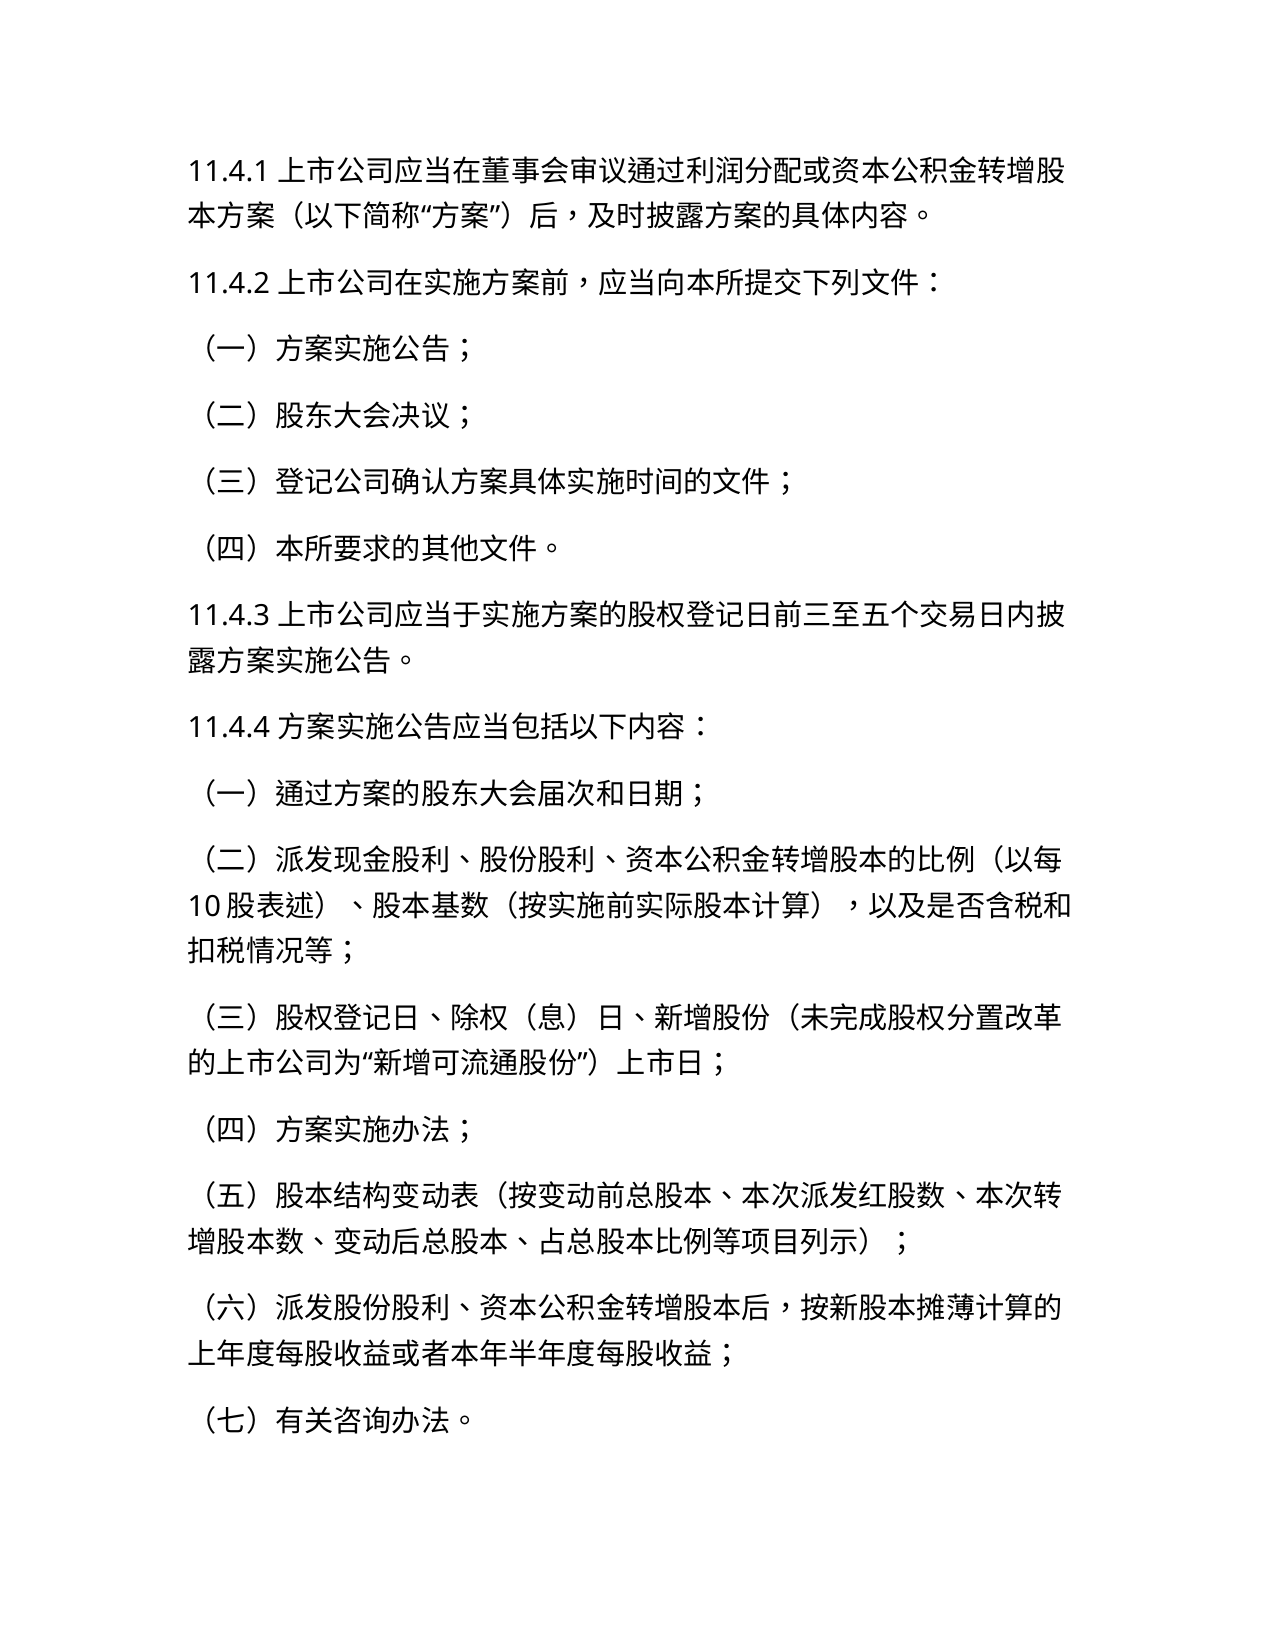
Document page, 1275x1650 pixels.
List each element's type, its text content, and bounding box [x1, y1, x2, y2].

text （二）股东大会决议； [187, 395, 1087, 435]
text 11.4.2 上市公司在实施方案前，应当向本所提交下列文件： [187, 262, 1087, 302]
text 11.4.1 上市公司应当在董事会审议通过利润分配或资本公积金转增股本方案（以下简称“方案”）后，及时披露方案的具体内容。 [187, 150, 1087, 235]
text （三）登记公司确认方案具体实施时间的文件； [187, 461, 1087, 501]
text 11.4.4 方案实施公告应当包括以下内容： [187, 706, 1087, 746]
text （二）派发现金股利、股份股利、资本公积金转增股本的比例（以每10股表述）、股本基数（按实施前实际股本计算），以及是否含税和扣税情况等； [187, 839, 1087, 970]
text （三）股权登记日、除权（息）日、新增股份（未完成股权分置改革的上市公司为“新增可流通股份”）上市日； [187, 997, 1087, 1082]
text （一）方案实施公告； [187, 328, 1087, 368]
text 11.4.3 上市公司应当于实施方案的股权登记日前三至五个交易日内披露方案实施公告。 [187, 594, 1087, 680]
text （四）方案实施办法； [187, 1109, 1087, 1149]
text （四）本所要求的其他文件。 [187, 528, 1087, 568]
text （六）派发股份股利、资本公积金转增股本后，按新股本摊薄计算的上年度每股收益或者本年半年度每股收益； [187, 1288, 1087, 1373]
text （一）通过方案的股东大会届次和日期； [187, 773, 1087, 813]
text （五）股本结构变动表（按变动前总股本、本次派发红股数、本次转增股本数、变动后总股本、占总股本比例等项目列示）； [187, 1176, 1087, 1261]
text （七）有关咨询办法。 [187, 1400, 1087, 1439]
